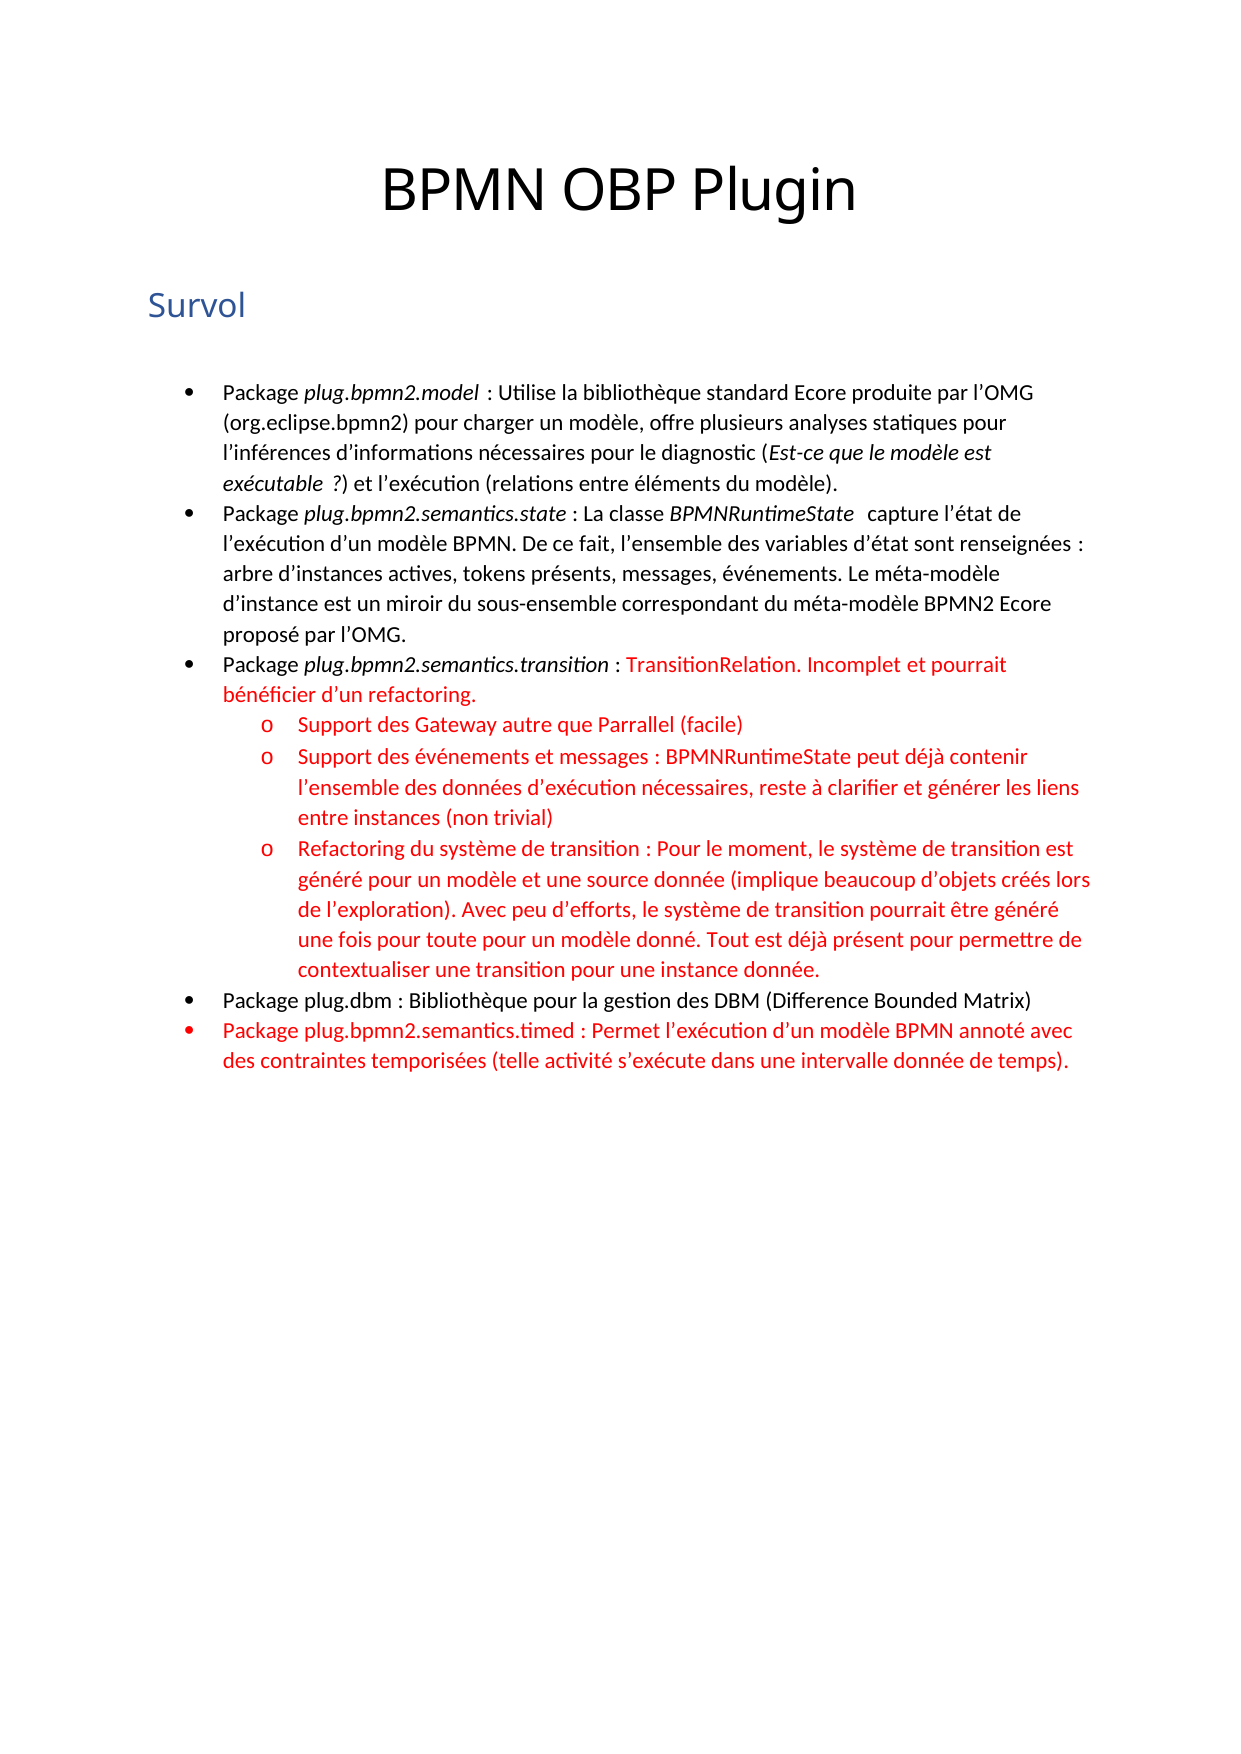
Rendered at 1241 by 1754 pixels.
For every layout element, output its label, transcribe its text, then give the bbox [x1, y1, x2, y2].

list Support des Gateway autre que Parrallel (facile) [260, 710, 1093, 739]
list Package plug.bpmn2.semantics.timed : Permet l’exécution d’un modèle BPMN annoté avec des contraintes temporisées (telle activité s’exécute dans une intervalle donnée de temps). [185, 1016, 1093, 1074]
list Package plug.dbm : Bibliothèque pour la gestion des DBM (Difference Bounded Matrix) [185, 986, 1093, 1014]
list Support des événements et messages : BPMNRuntimeState peut déjà contenir l’ensemble des données d’exécution nécessaires, reste à clarifier et générer les liens entre instances (non trivial) [260, 742, 1093, 831]
list Package plug.bpmn2.semantics.transition : TransitionRelation. Incomplet et pourrait bénéficier d’un refactoring. [185, 650, 1093, 708]
list Refactoring du système de transition : Pour le moment, le système de transition est généré pour un modèle et une source donnée (implique beaucoup d’objets créés lors de l’exploration). Avec peu d’efforts, le système de transition pourrait être généré une fois pour toute pour un modèle donné. Tout est déjà présent pour permettre de contextualiser une transition pour une instance donnée. [260, 834, 1093, 984]
title BPMN OBP Plugin [148, 148, 1093, 227]
list Package plug.bpmn2.model : Utilise la bibliothèque standard Ecore produite par l’OMG (org.eclipse.bpmn2) pour charger un modèle, offre plusieurs analyses statiques pour l’inférences d’informations nécessaires pour le diagnostic (Est-ce que le modèle est exécutable ?) et l’exécution (relations entre éléments du modèle). [185, 378, 1093, 497]
list Package plug.bpmn2.semantics.state : La classe BPMNRuntimeState capture l’état de l’exécution d’un modèle BPMN. De ce fait, l’ensemble des variables d’état sont renseignées : arbre d’instances actives, tokens présents, messages, événements. Le méta-modèle d’instance est un miroir du sous-ensemble correspondant du méta-modèle BPMN2 Ecore proposé par l’OMG. [185, 499, 1093, 648]
subtitle Survol [148, 282, 1093, 328]
